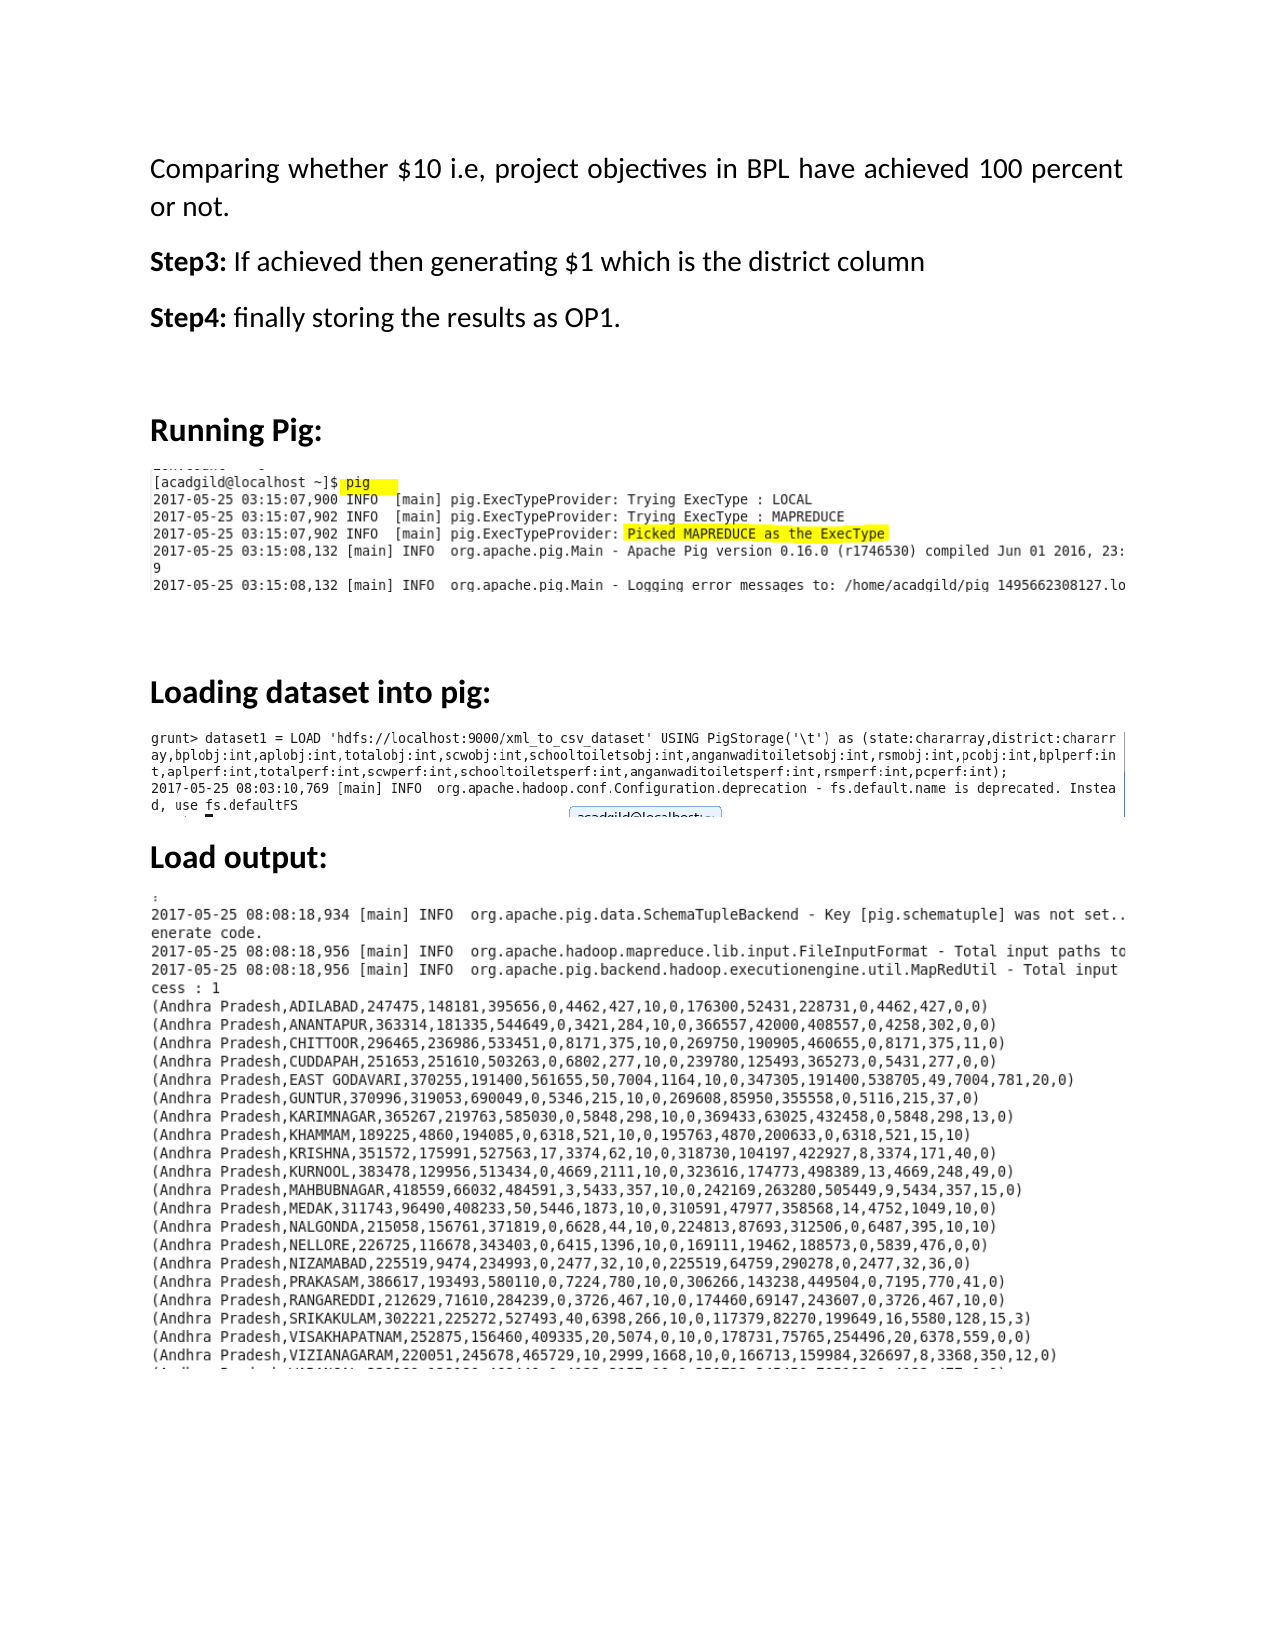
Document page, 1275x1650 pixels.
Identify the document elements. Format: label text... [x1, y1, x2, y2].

picture [150, 732, 1125, 817]
picture [150, 469, 1125, 592]
text Step3: If achieved then generating $1 which is the district column [150, 243, 1125, 279]
picture [150, 896, 1125, 1369]
text Load output: [150, 836, 1125, 876]
text Running Pig: [150, 409, 1125, 449]
text Loading dataset into pig: [150, 671, 1125, 712]
text Comparing whether $10 i.e, project objectives in BPL have achieved 100 percent or not. [150, 150, 1125, 224]
text Step4: finally storing the results as OP1. [150, 299, 1125, 334]
